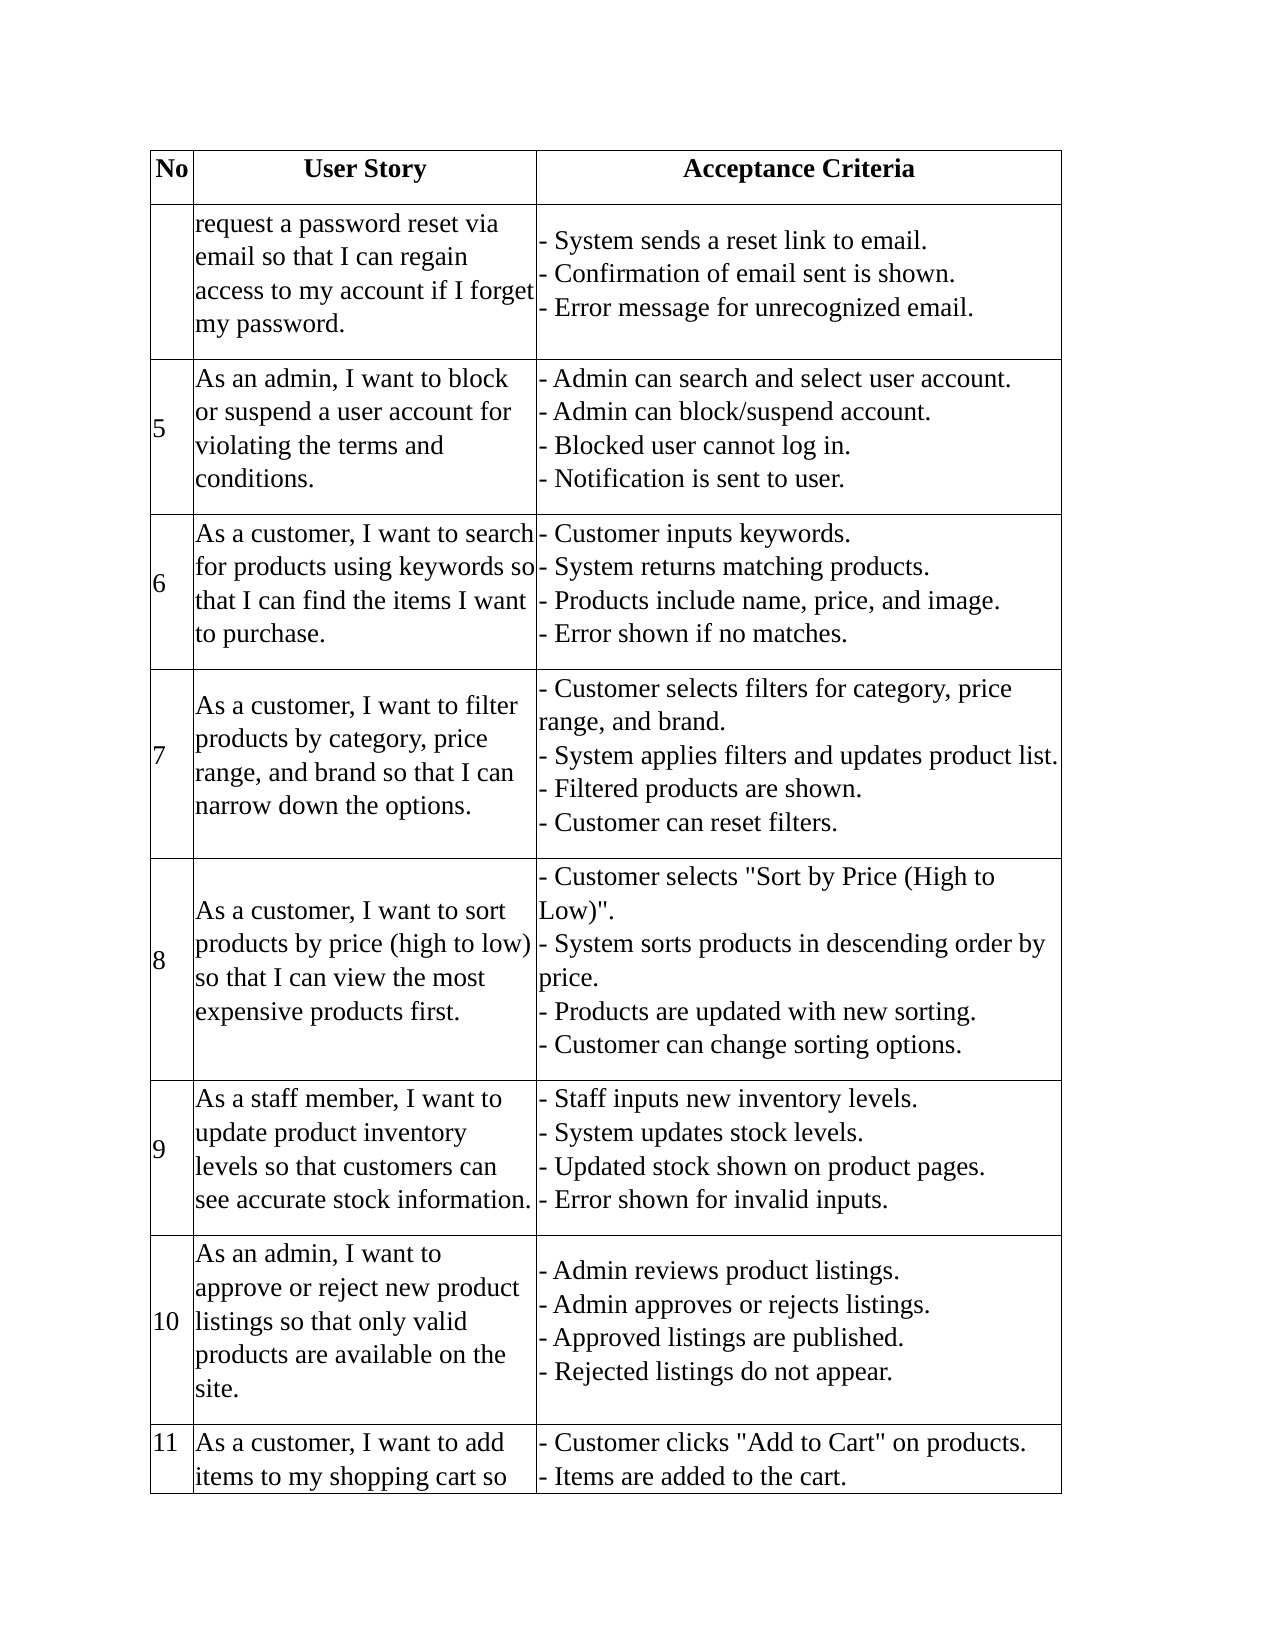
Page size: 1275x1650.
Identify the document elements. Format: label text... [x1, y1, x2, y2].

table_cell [537, 205, 1061, 359]
table_cell 9 [151, 1081, 193, 1235]
table_cell - Staff inputs new inventory levels. - System updates stock levels. - Updated stock shown on product pages. - Error shown for invalid inputs. [537, 1081, 1061, 1235]
table_cell 11 [151, 1425, 193, 1492]
table_cell 5 [151, 360, 193, 514]
table_cell - Admin reviews product listings. - Admin approves or rejects listings. - Approved listings are published. - Rejected listings do not appear. [537, 1236, 1061, 1423]
table_cell As a customer, I want to sort products by price (high to low) so that I can view the most expensive products first. [194, 859, 536, 1080]
table_header User Story [194, 151, 536, 204]
table_cell 4 [151, 205, 193, 359]
table_cell - Customer inputs keywords. - System returns matching products. - Products include name, price, and image. - Error shown if no matches. [537, 515, 1061, 669]
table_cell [194, 1425, 536, 1492]
table_cell 7 [151, 670, 193, 858]
table_cell 10 [151, 1236, 193, 1423]
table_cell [537, 1425, 1061, 1492]
table_header Acceptance Criteria [537, 151, 1061, 204]
table_cell As an admin, I want to block or suspend a user account for violating the terms and conditions. [194, 360, 536, 514]
table_cell - Customer selects "Sort by Price (High to Low)". - System sorts products in descending order by price. - Products are updated with new sorting. - Customer can change sorting options. [537, 859, 1061, 1080]
table_cell As a customer, I want to filter products by category, price range, and brand so that I can narrow down the options. [194, 670, 536, 858]
table_cell - Customer selects filters for category, price range, and brand. - System applies filters and updates product list. - Filtered products are shown. - Customer can reset filters. [537, 670, 1061, 858]
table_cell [194, 205, 536, 359]
table_cell As a customer, I want to search for products using keywords so that I can find the items I want to purchase. [194, 515, 536, 669]
table_cell 6 [151, 515, 193, 669]
table_cell As an admin, I want to approve or reject new product listings so that only valid products are available on the site. [194, 1236, 536, 1423]
table_cell - Admin can search and select user account. - Admin can block/suspend account. - Blocked user cannot log in. - Notification is sent to user. [537, 360, 1061, 514]
table_cell As a staff member, I want to update product inventory levels so that customers can see accurate stock information. [194, 1081, 536, 1235]
table_header No [151, 151, 193, 204]
table_cell 8 [151, 859, 193, 1080]
